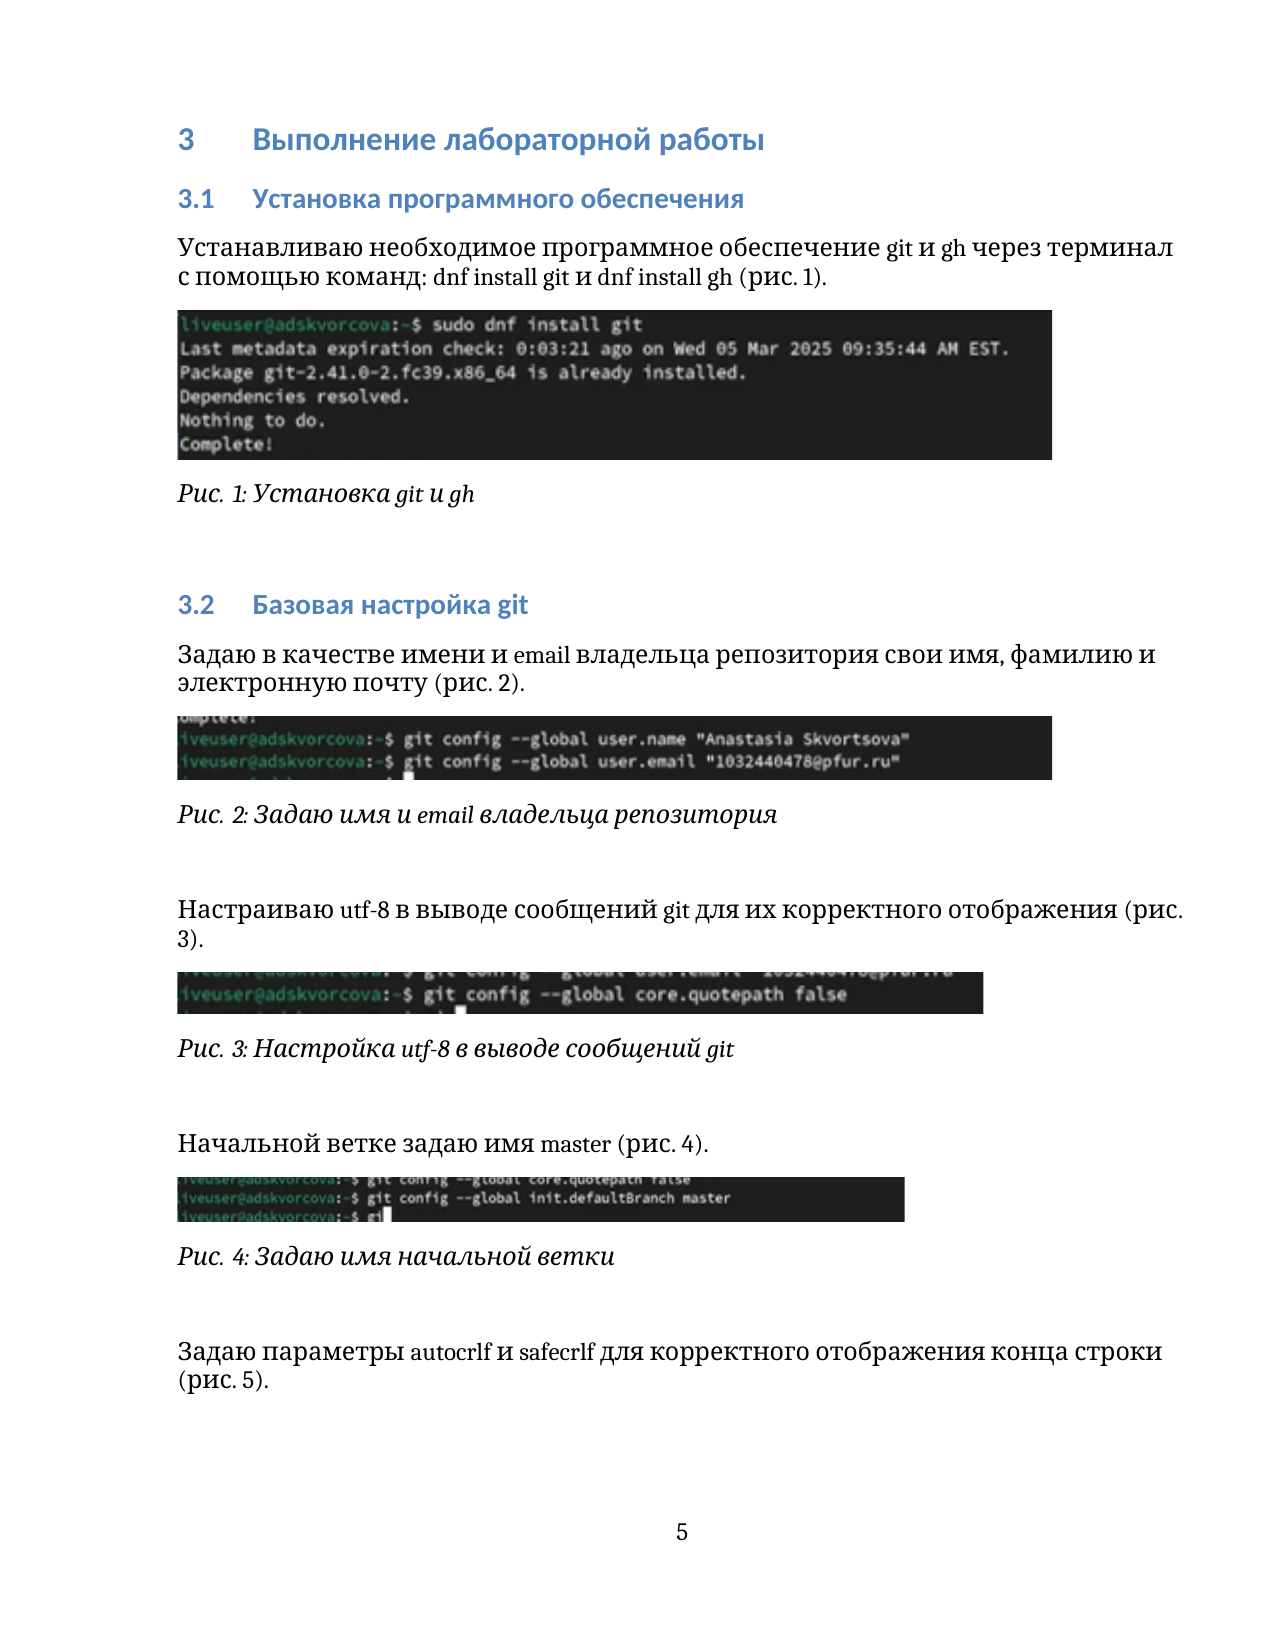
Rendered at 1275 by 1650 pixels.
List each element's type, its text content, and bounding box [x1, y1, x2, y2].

picture [177, 972, 984, 1014]
text Рис. 4: Задаю имя начальной ветки [177, 1242, 1186, 1271]
picture [177, 1177, 905, 1222]
text Задаю в качестве имени и email владельца репозитория свои имя, фамилию и электронную почту (рис. 2). [177, 641, 1186, 698]
subtitle 3.1 Установка программного обеспечения [177, 180, 1186, 215]
text Устанавливаю необходимое программное обеспечение git и gh через терминал с помощью команд: dnf install git и dnf install gh (рис. 1). [177, 234, 1186, 292]
text Рис. 2: Задаю имя и email владельца репозитория [177, 801, 1186, 829]
text Рис. 1: Установка git и gh [177, 480, 1186, 509]
text Настраиваю utf-8 в выводе сообщений git для их корректного отображения (рис. 3). [177, 896, 1186, 953]
text Начальной ветке задаю имя master (рис. 4). [177, 1129, 1186, 1158]
picture [177, 310, 1053, 460]
subtitle 3 Выполнение лабораторной работы [177, 118, 1186, 159]
picture [177, 716, 1053, 780]
text Рис. 3: Настройка utf-8 в выводе сообщений git [177, 1034, 1186, 1063]
text Задаю параметры autocrlf и safecrlf для корректного отображения конца строки (рис. 5). [177, 1337, 1186, 1395]
subtitle 3.2 Базовая настройка git [177, 586, 1186, 622]
